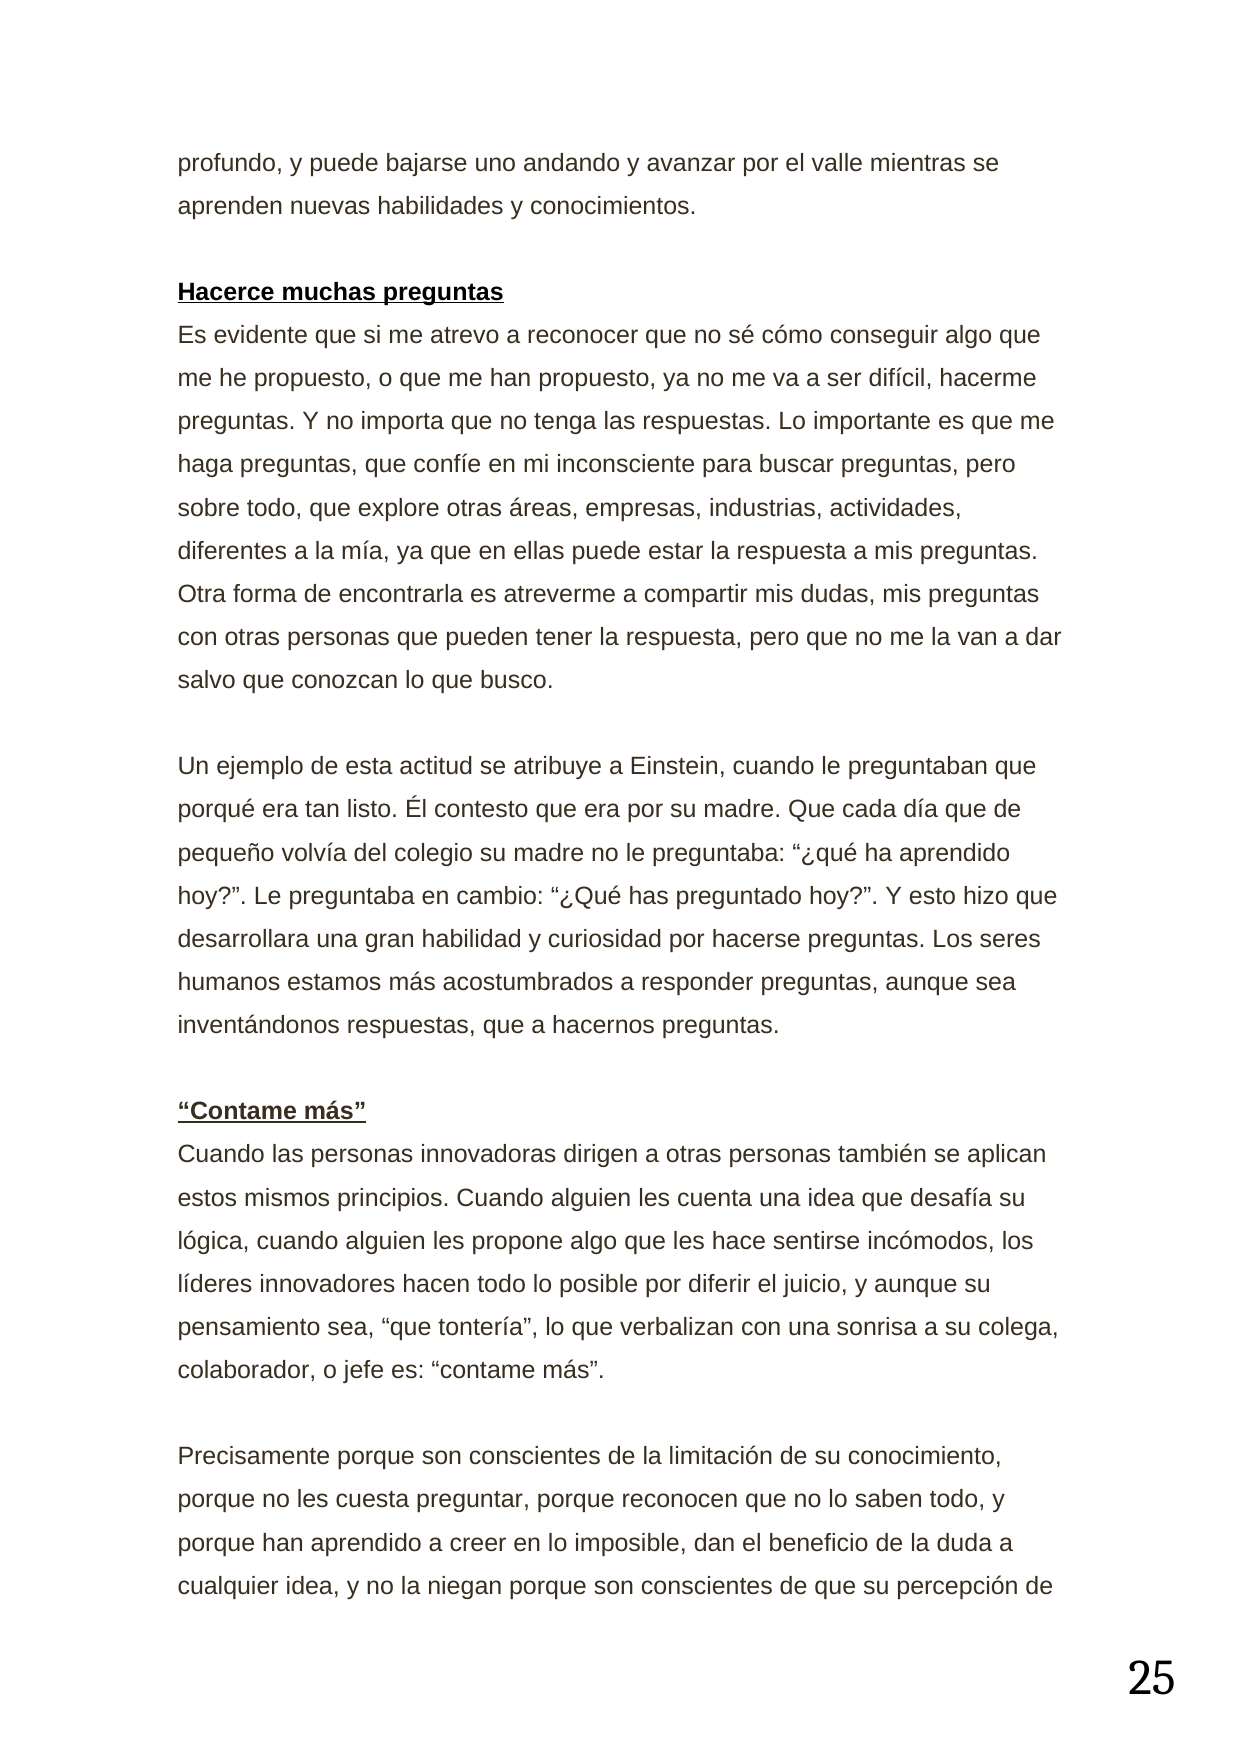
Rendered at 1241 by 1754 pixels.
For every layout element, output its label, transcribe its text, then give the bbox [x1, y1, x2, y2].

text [177, 1441, 1063, 1599]
text Un ejemplo de esta actitud se atribuye a Einstein, cuando le preguntaban que porqué era tan listo. Él contesto que era por su madre. Que cada día que de pequeño volvía del colegio su madre no le preguntaba: “¿qué ha aprendido hoy?”. Le preguntaba en cambio: “¿Qué has preguntado hoy?”. Y esto hizo que desarrollara una gran habilidad y curiosidad por hacerse preguntas. Los seres humanos estamos más acostumbrados a responder preguntas, aunque sea inventándonos respuestas, que a hacernos preguntas. [177, 751, 1063, 1039]
text Hacerce muchas preguntas [177, 277, 1063, 306]
text Es evidente que si me atrevo a reconocer que no sé cómo conseguir algo que me he propuesto, o que me han propuesto, ya no me va a ser difícil, hacerme preguntas. Y no importa que no tenga las respuestas. Lo importante es que me haga preguntas, que confíe en mi inconsciente para buscar preguntas, pero sobre todo, que explore otras áreas, empresas, industrias, actividades, diferentes a la mía, ya que en ellas puede estar la respuesta a mis preguntas. Otra forma de encontrarla es atreverme a compartir mis dudas, mis preguntas con otras personas que pueden tener la respuesta, pero que no me la van a dar salvo que conozcan lo que busco. [177, 320, 1063, 694]
text “Contame más” [177, 1096, 1063, 1125]
text Cuando las personas innovadoras dirigen a otras personas también se aplican estos mismos principios. Cuando alguien les cuenta una idea que desafía su lógica, cuando alguien les propone algo que les hace sentirse incómodos, los líderes innovadores hacen todo lo posible por diferir el juicio, y aunque su pensamiento sea, “que tontería”, lo que verbalizan con una sonrisa a su colega, colaborador, o jefe es: “contame más”. [177, 1139, 1063, 1384]
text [177, 148, 1063, 219]
